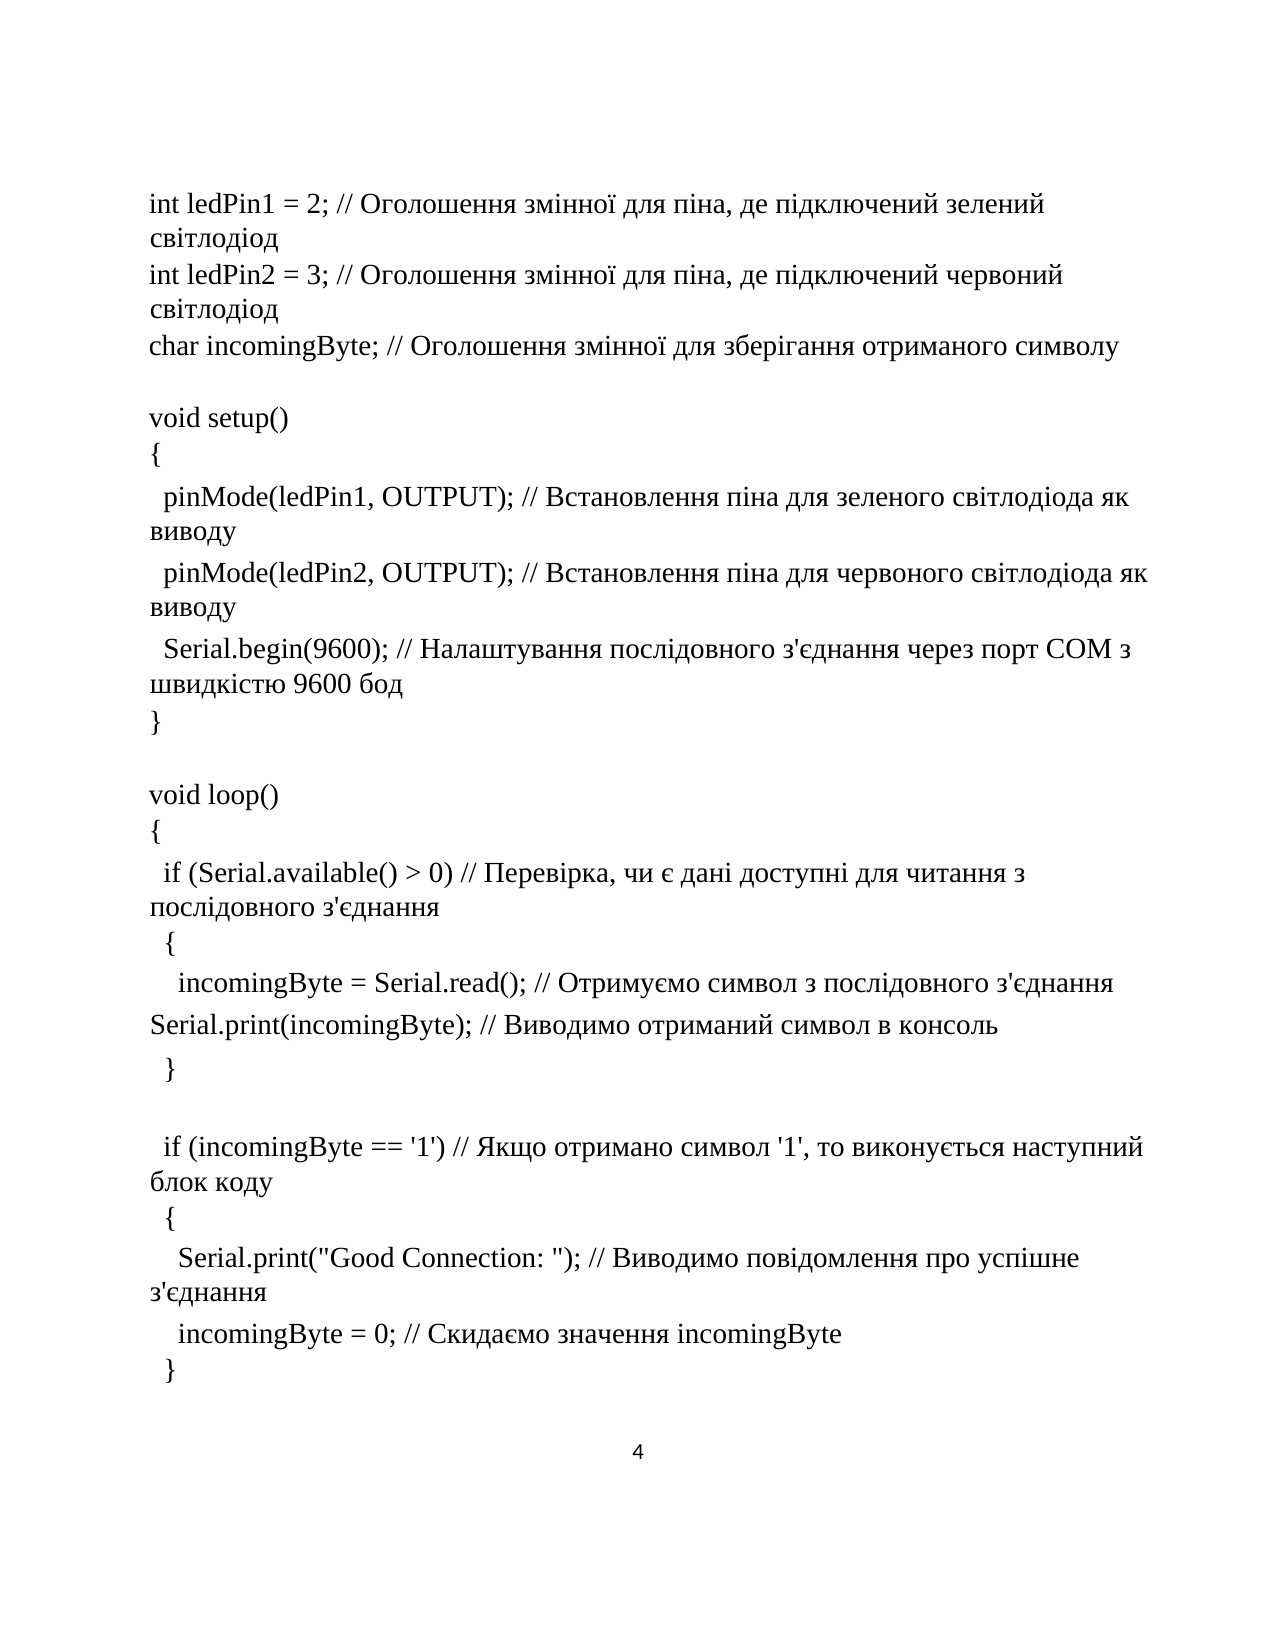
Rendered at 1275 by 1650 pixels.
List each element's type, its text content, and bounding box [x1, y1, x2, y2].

text void setup() [148, 400, 1162, 434]
text if (Serial.available() > 0) // Перевірка, чи є дані доступні для читання з послідовного з'єднання [148, 855, 1162, 923]
text char incomingByte; // Оголошення змінної для зберігання отриманого символу [148, 328, 1162, 361]
text int ledPin2 = 3; // Оголошення змінної для піна, де підключений червоний світлодіод [148, 257, 1162, 325]
text } [148, 1051, 1162, 1085]
text void loop() [148, 777, 1162, 811]
text { [148, 813, 1162, 847]
text incomingByte = 0; // Скидаємо значення incomingByte [148, 1316, 1162, 1349]
text incomingByte = Serial.read(); // Отримуємо символ з послідовного з'єднання Serial.print(incomingByte); // Виводимо отриманий символ в консоль [148, 965, 1162, 1041]
text { [148, 926, 1162, 959]
text Serial.begin(9600); // Налаштування послідовного з'єднання через порт COM з швидкістю 9600 бод [148, 631, 1162, 699]
text Serial.print("Good Connection: "); // Виводимо повідомлення про успішне з'єднання [148, 1240, 1162, 1308]
text } [148, 704, 1162, 738]
text pinMode(ledPin2, OUTPUT); // Встановлення піна для червоного світлодіода як виводу [148, 555, 1162, 623]
text int ledPin1 = 2; // Оголошення змінної для піна, де підключений зелений світлодіод [148, 186, 1162, 254]
text { [148, 437, 1162, 470]
text pinMode(ledPin1, OUTPUT); // Встановлення піна для зеленого світлодіода як виводу [148, 479, 1162, 547]
text } [148, 1352, 1162, 1386]
text if (incomingByte == '1') // Якщо отримано символ '1', то виконується наступний блок коду [148, 1129, 1162, 1198]
text { [148, 1200, 1162, 1234]
